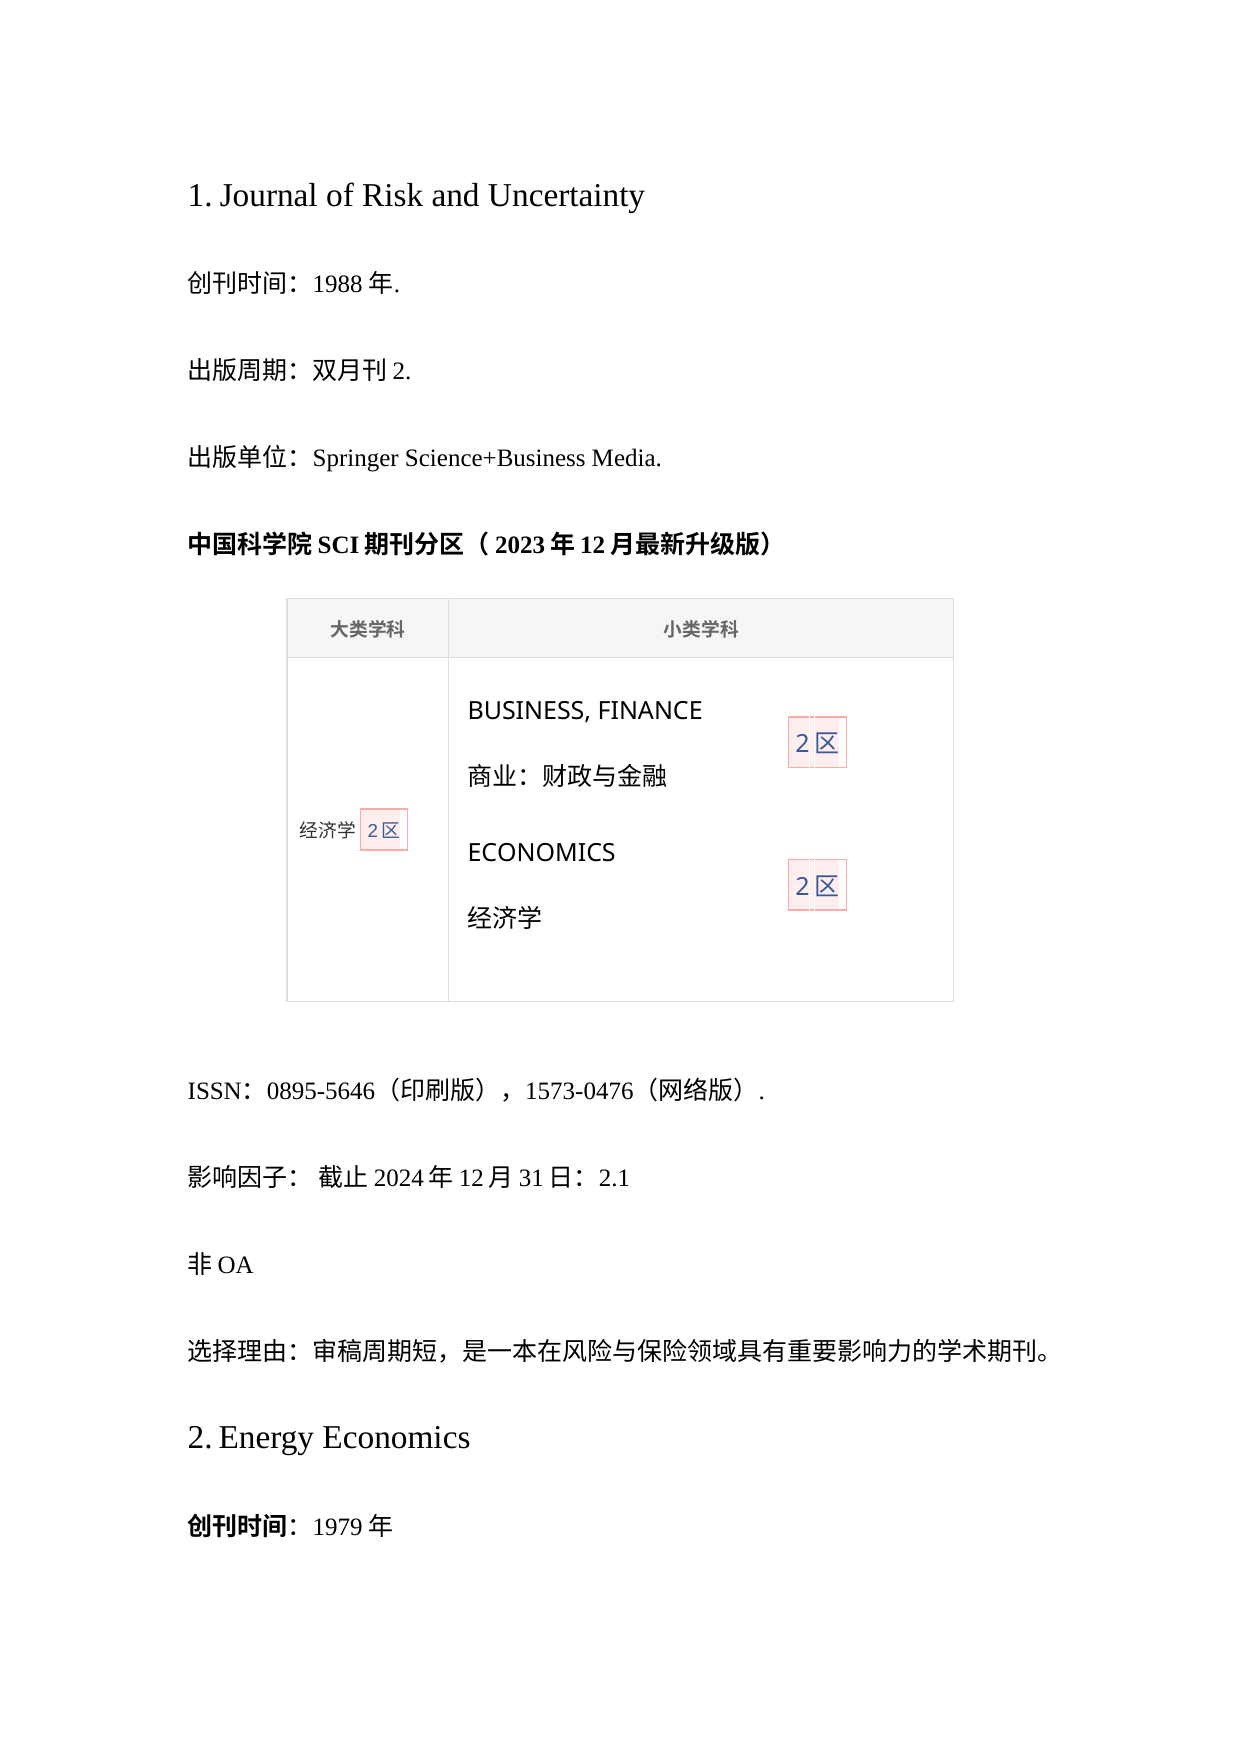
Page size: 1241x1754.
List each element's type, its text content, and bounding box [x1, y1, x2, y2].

text ISSN：0895-5646（印刷版），1573-0476（网络版）. [187, 1056, 1053, 1121]
text 1. Journal of Risk and Uncertainty [187, 162, 1053, 227]
text 出版周期：双月刊2. [187, 336, 1053, 401]
table_header 大类学科 [288, 599, 448, 657]
text 影响因子： 截止2024年12月31日：2.1 [187, 1143, 1053, 1208]
text 选择理由：审稿周期短，是一本在风险与保险领域具有重要影响力的学术期刊。 [187, 1317, 1053, 1382]
table_cell 经济学2区 [288, 658, 448, 1001]
text 中国科学院SCI期刊分区（ 2023年12月最新升级版） [187, 511, 1053, 576]
text 2. Energy Economics [187, 1404, 1053, 1469]
table_header 小类学科 [449, 599, 953, 657]
text 非OA [187, 1230, 1053, 1295]
table_cell [449, 658, 953, 1001]
text 创刊时间：1988 年. [187, 249, 1053, 314]
text 出版单位：Springer Science+Business Media. [187, 423, 1053, 488]
text 创刊时间：1979 年 [187, 1492, 1053, 1557]
